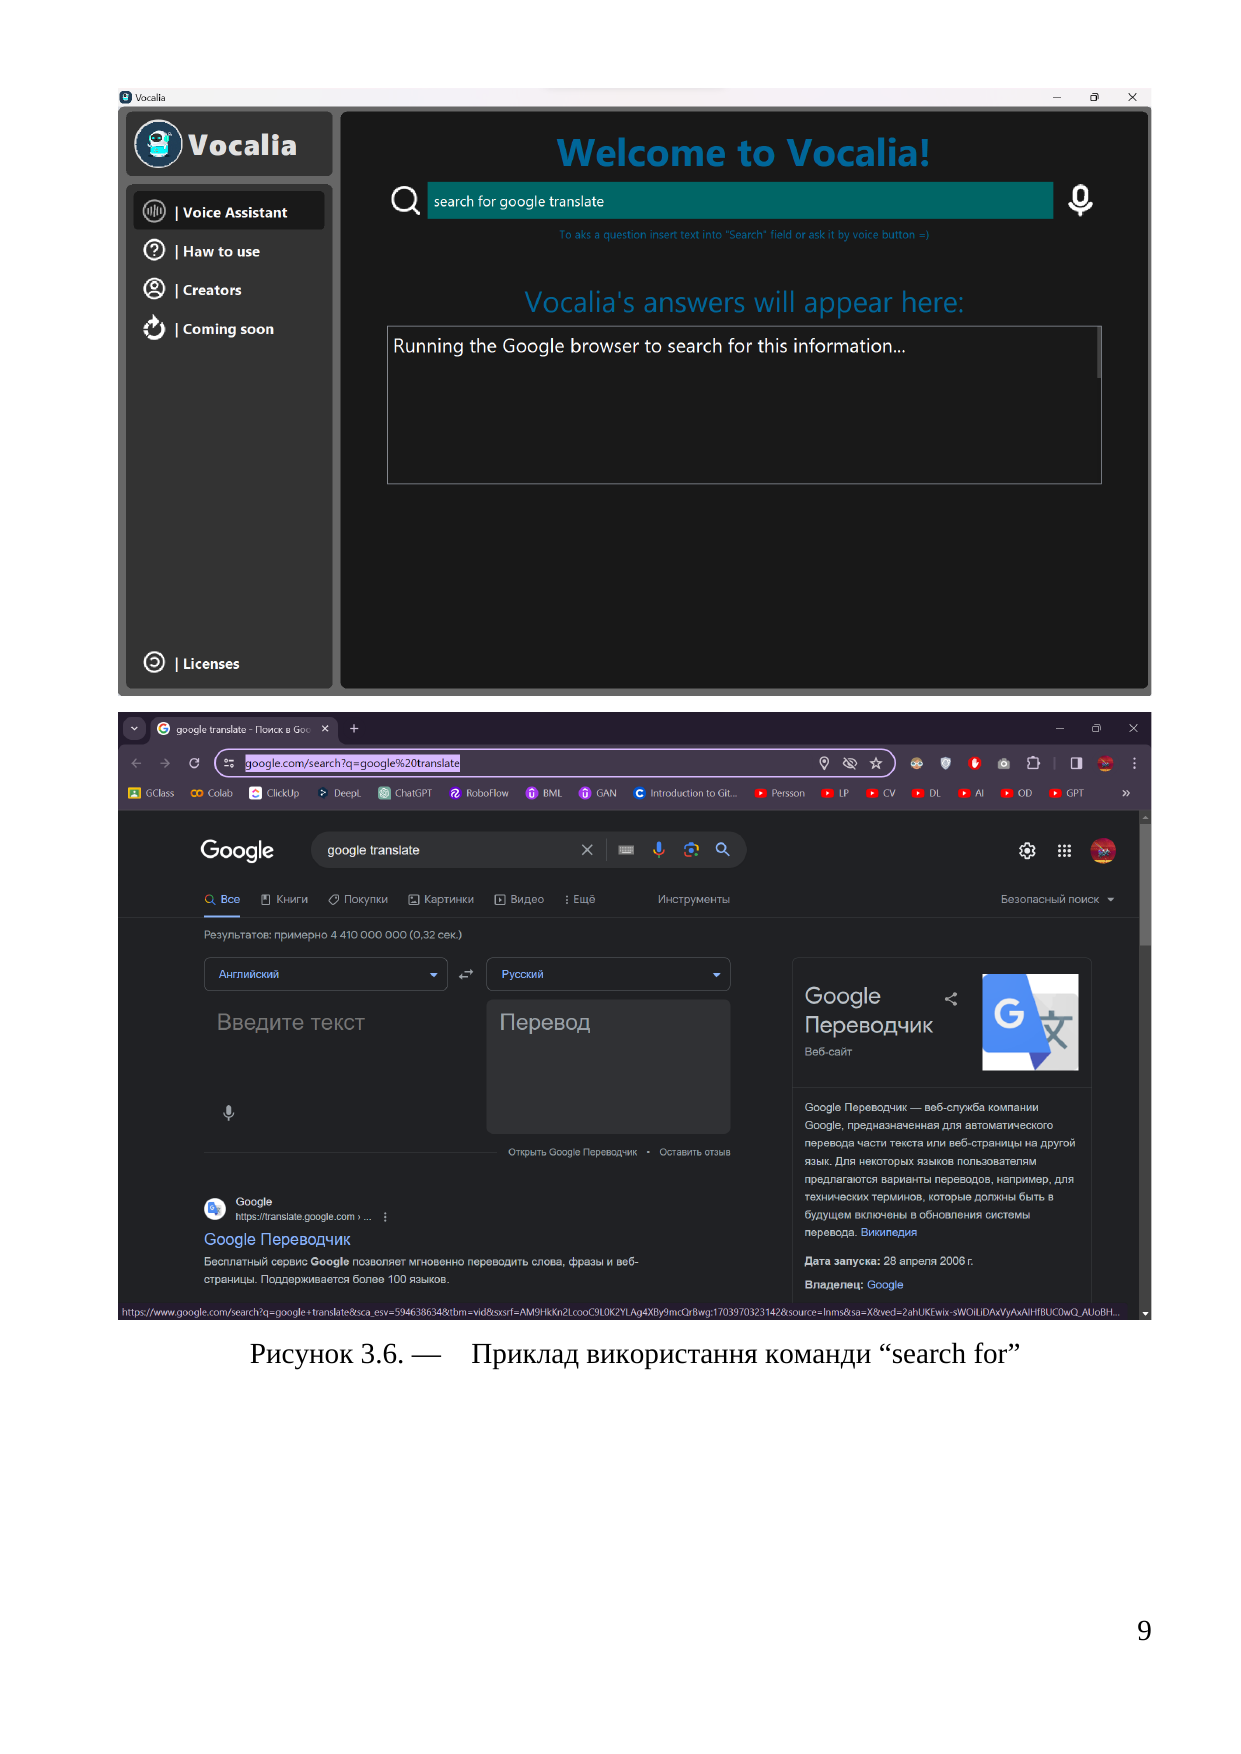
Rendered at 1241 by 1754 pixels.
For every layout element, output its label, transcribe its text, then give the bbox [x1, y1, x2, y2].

list Приклад використання команди “search for” [118, 1337, 1152, 1370]
picture [118, 712, 1152, 1320]
picture [118, 88, 1152, 696]
